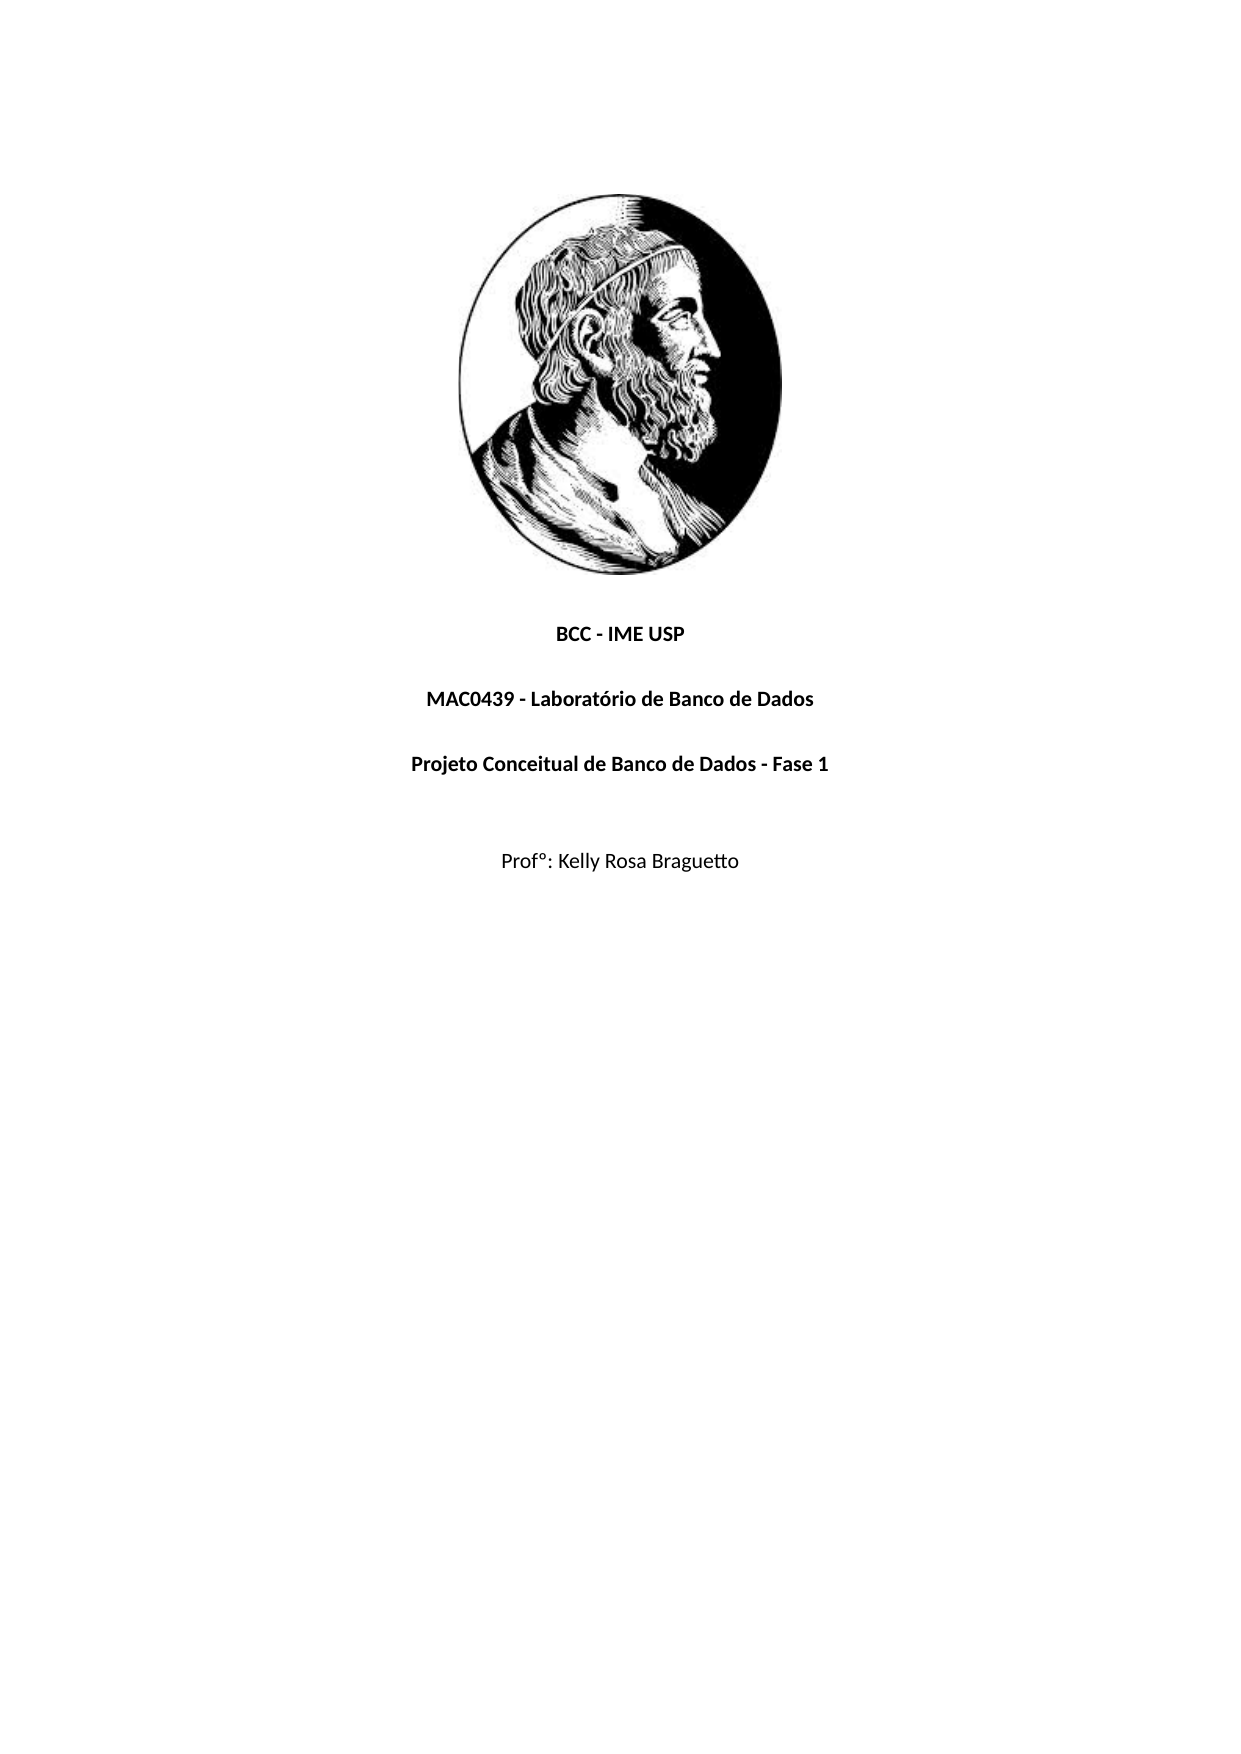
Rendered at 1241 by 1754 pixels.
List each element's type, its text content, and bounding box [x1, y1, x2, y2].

picture [458, 194, 782, 575]
text MAC0439 - Laboratório de Banco de Dados [187, 682, 1053, 714]
text BCC - IME USP [187, 617, 1053, 649]
text Projeto Conceitual de Banco de Dados - Fase 1 [187, 747, 1053, 779]
text Profº: Kelly Rosa Braguetto [187, 844, 1053, 877]
